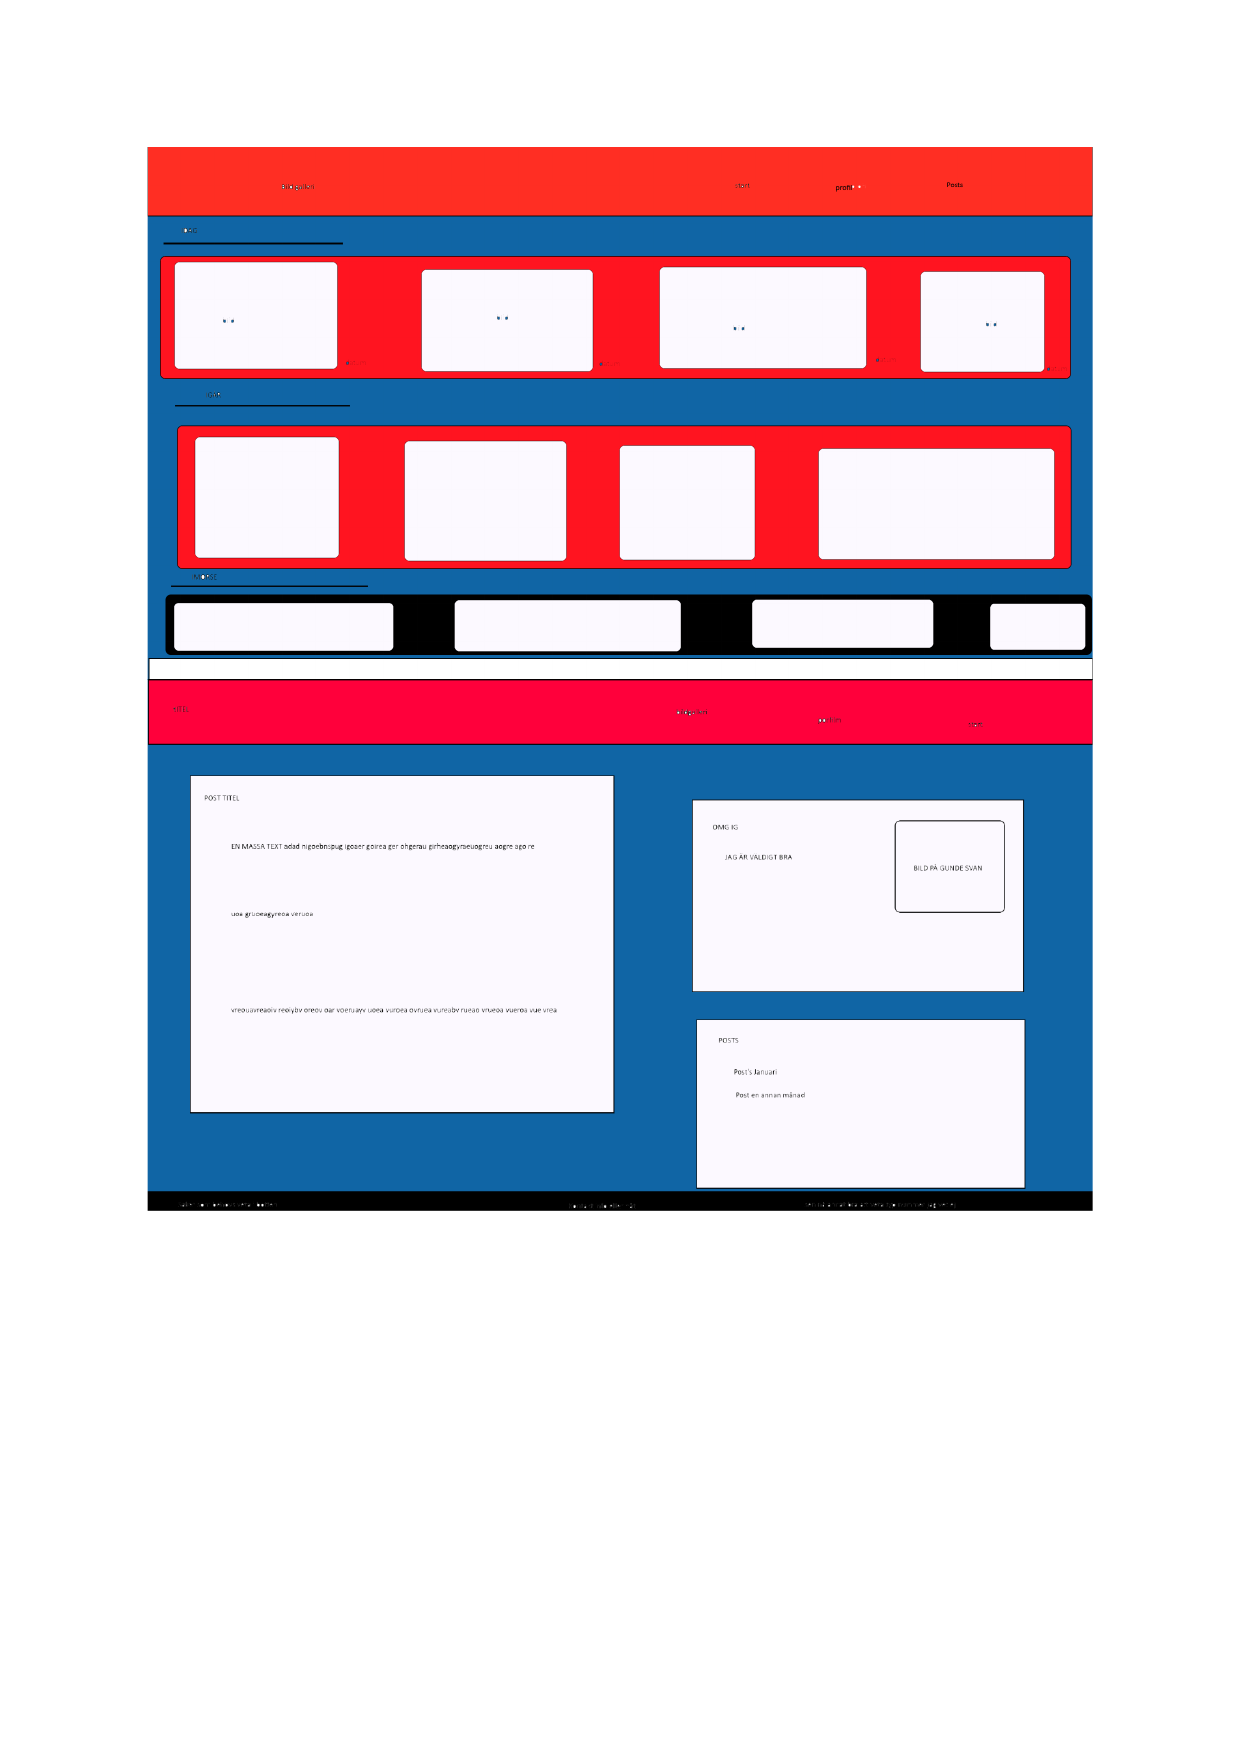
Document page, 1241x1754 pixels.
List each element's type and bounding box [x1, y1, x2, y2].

picture [147, 147, 1093, 1211]
